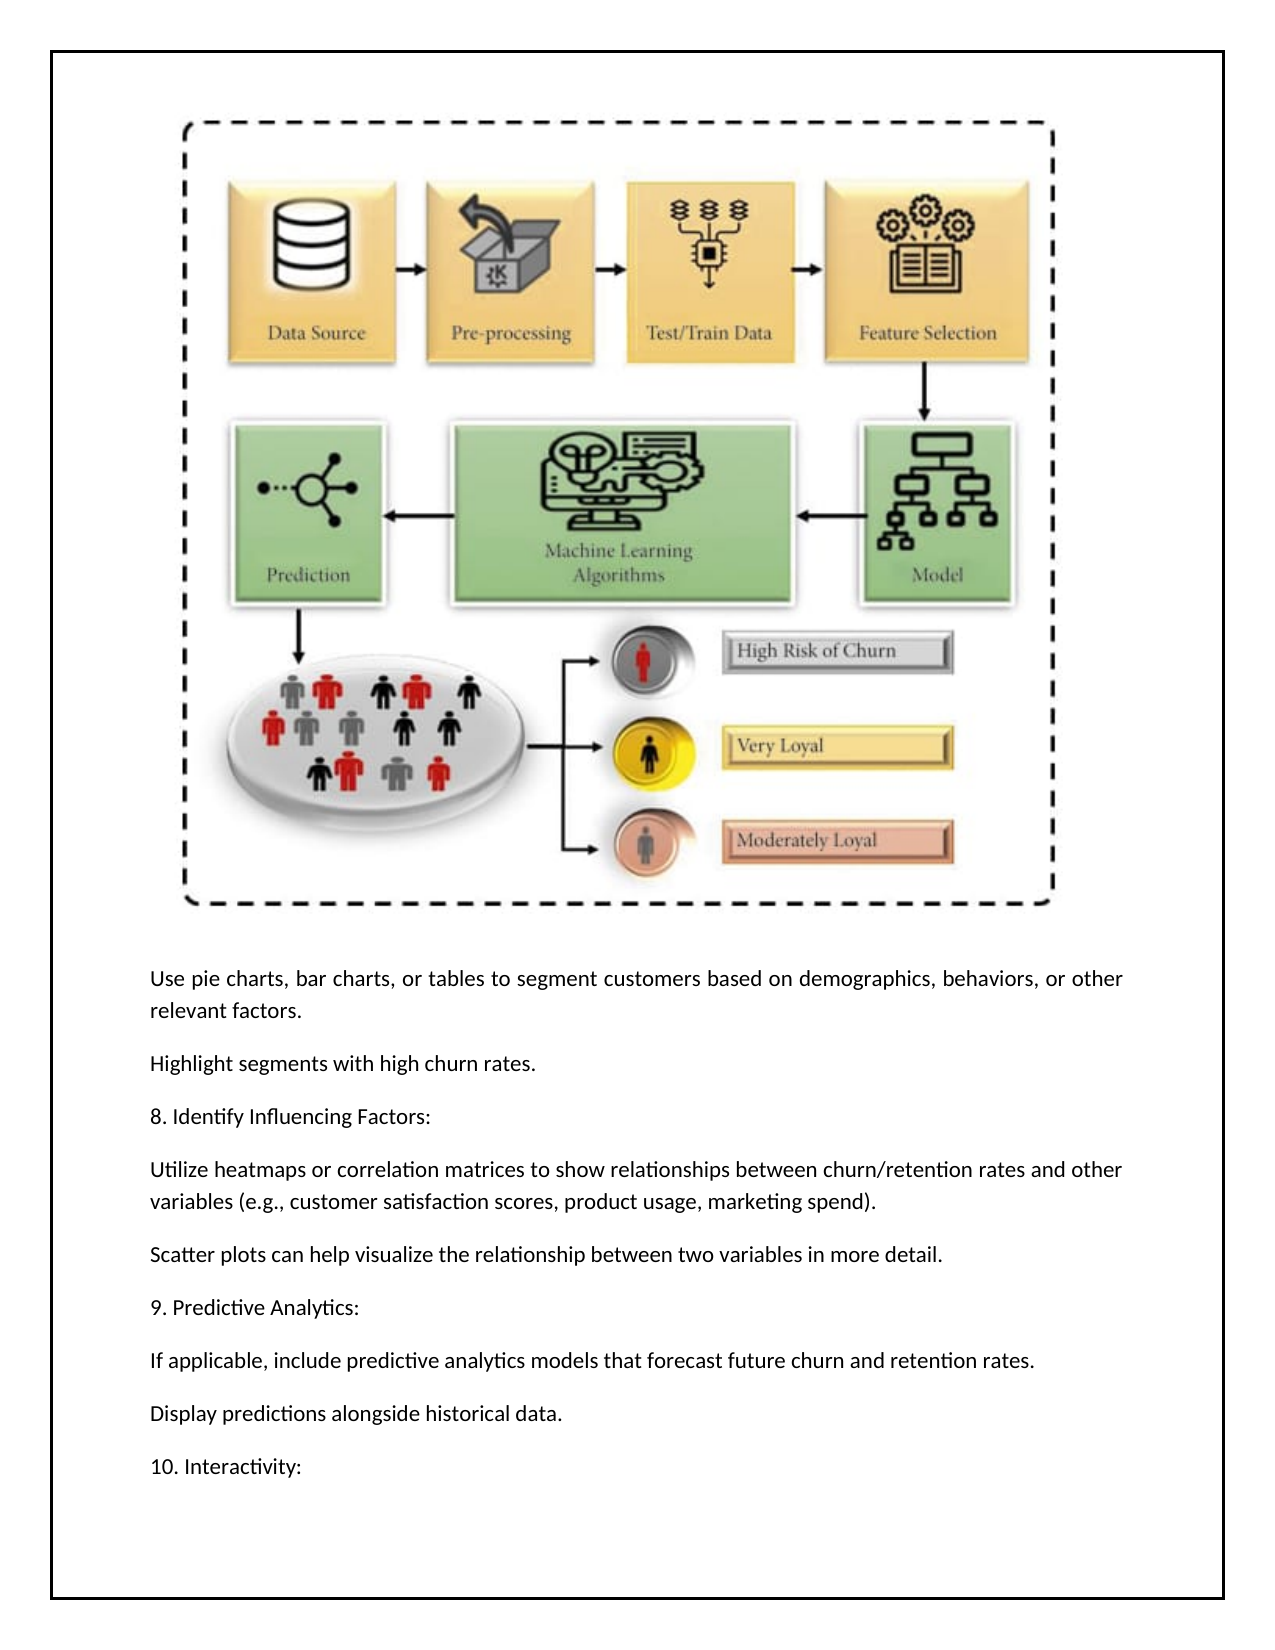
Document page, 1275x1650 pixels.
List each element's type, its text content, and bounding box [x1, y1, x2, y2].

text 8. Identify Influencing Factors: [150, 1102, 1125, 1130]
picture [150, 88, 1088, 939]
text Scatter plots can help visualize the relationship between two variables in more detail. [150, 1240, 1125, 1268]
text Utilize heatmaps or correlation matrices to show relationships between churn/retention rates and other variables (e.g., customer satisfaction scores, product usage, marketing spend). [150, 1155, 1125, 1215]
text 10. Interactivity: [150, 1452, 1125, 1480]
text If applicable, include predictive analytics models that forecast future churn and retention rates. [150, 1346, 1125, 1374]
text Display predictions alongside historical data. [150, 1399, 1125, 1427]
text 9. Predictive Analytics: [150, 1293, 1125, 1321]
text Highlight segments with high churn rates. [150, 1049, 1125, 1077]
text Use pie charts, bar charts, or tables to segment customers based on demographics, behaviors, or other relevant factors. [150, 964, 1125, 1024]
